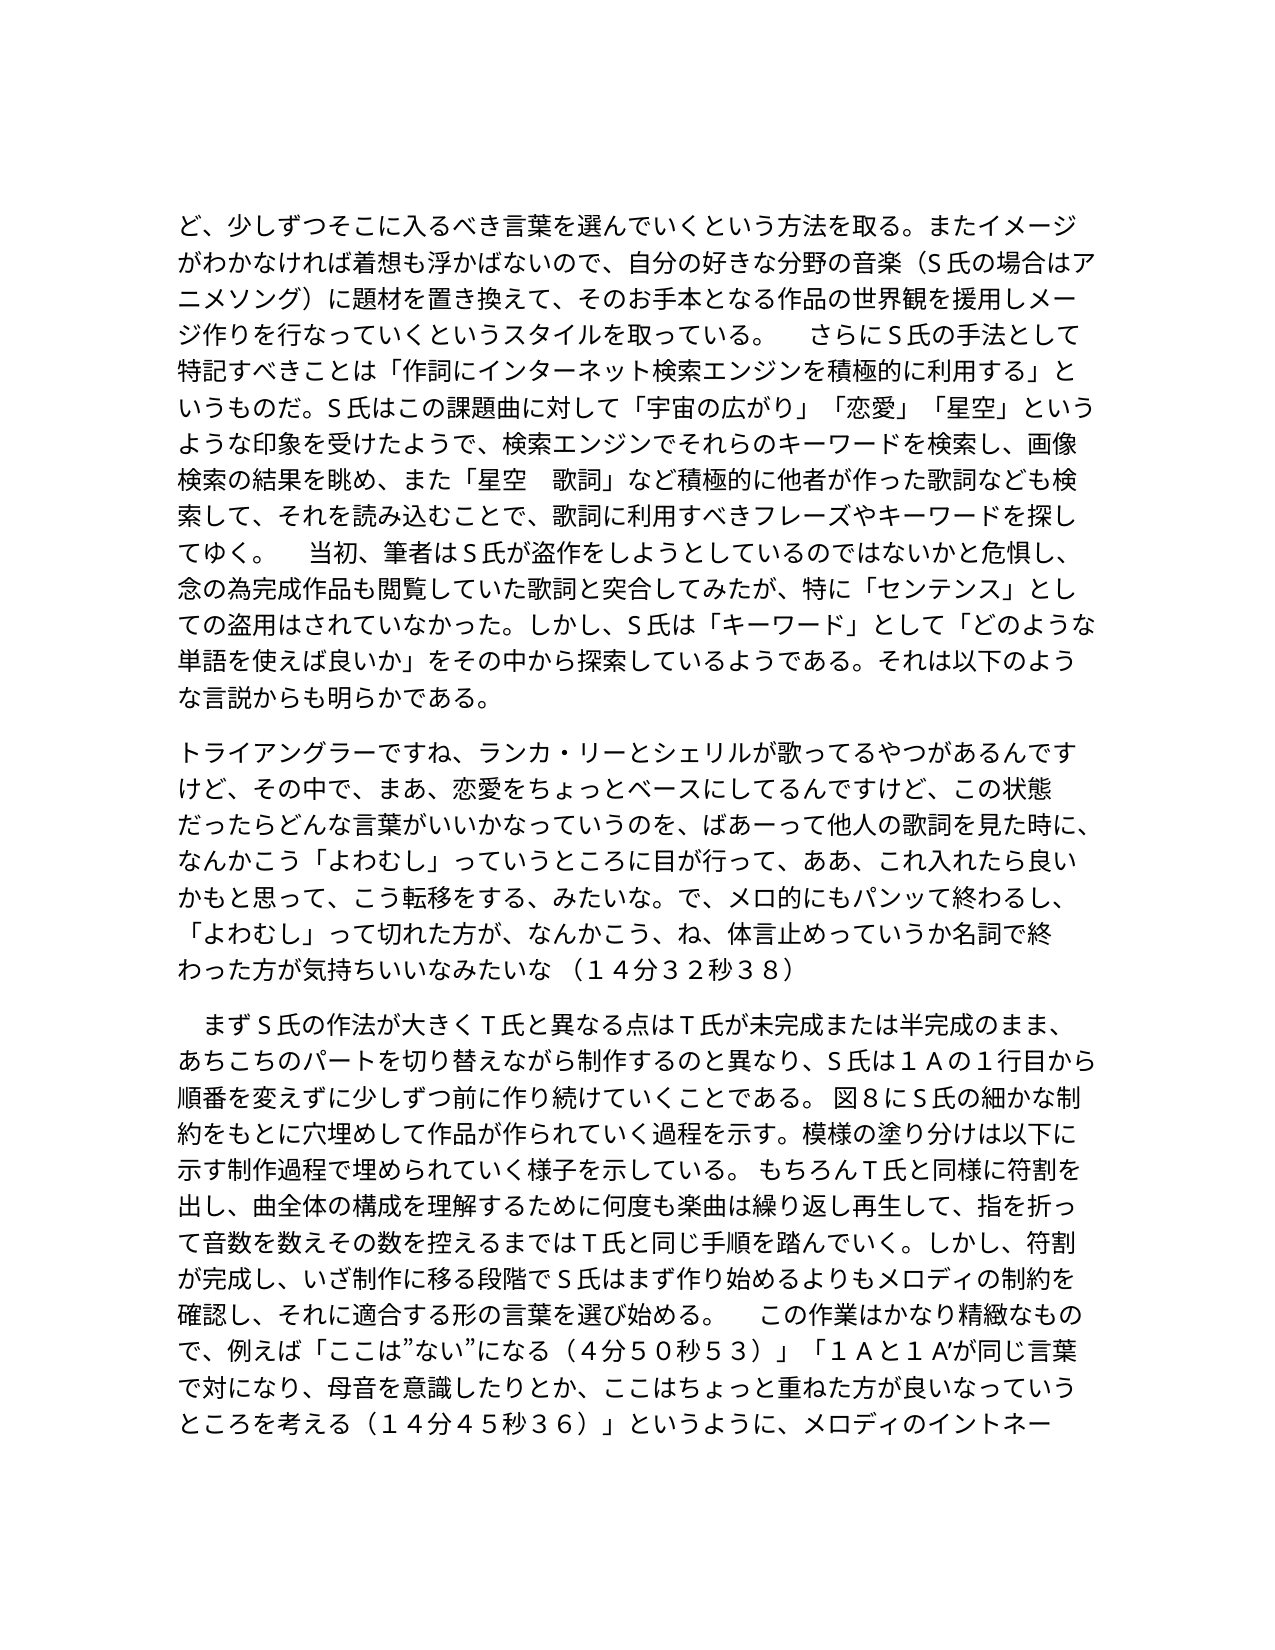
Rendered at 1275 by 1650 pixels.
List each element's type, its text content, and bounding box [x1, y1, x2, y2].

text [177, 1006, 1098, 1441]
text トライアングラーですね、ランカ・リーとシェリルが歌ってるやつがあるんですけど、その中で、まあ、恋愛をちょっとベースにしてるんですけど、この状態だったらどんな言葉がいいかなっていうのを、ばあーって他人の歌詞を見た時に、なんかこう「よわむし」っていうところに目が行って、ああ、これ入れたら良いかもと思って、こう転移をする、みたいな。で、メロ的にもパンッて終わるし、「よわむし」って切れた方が、なんかこう、ね、体言止めっていうか名詞で終わった方が気持ちいいなみたいな （１４分３２秒３８） [177, 733, 1098, 987]
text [177, 207, 1098, 714]
